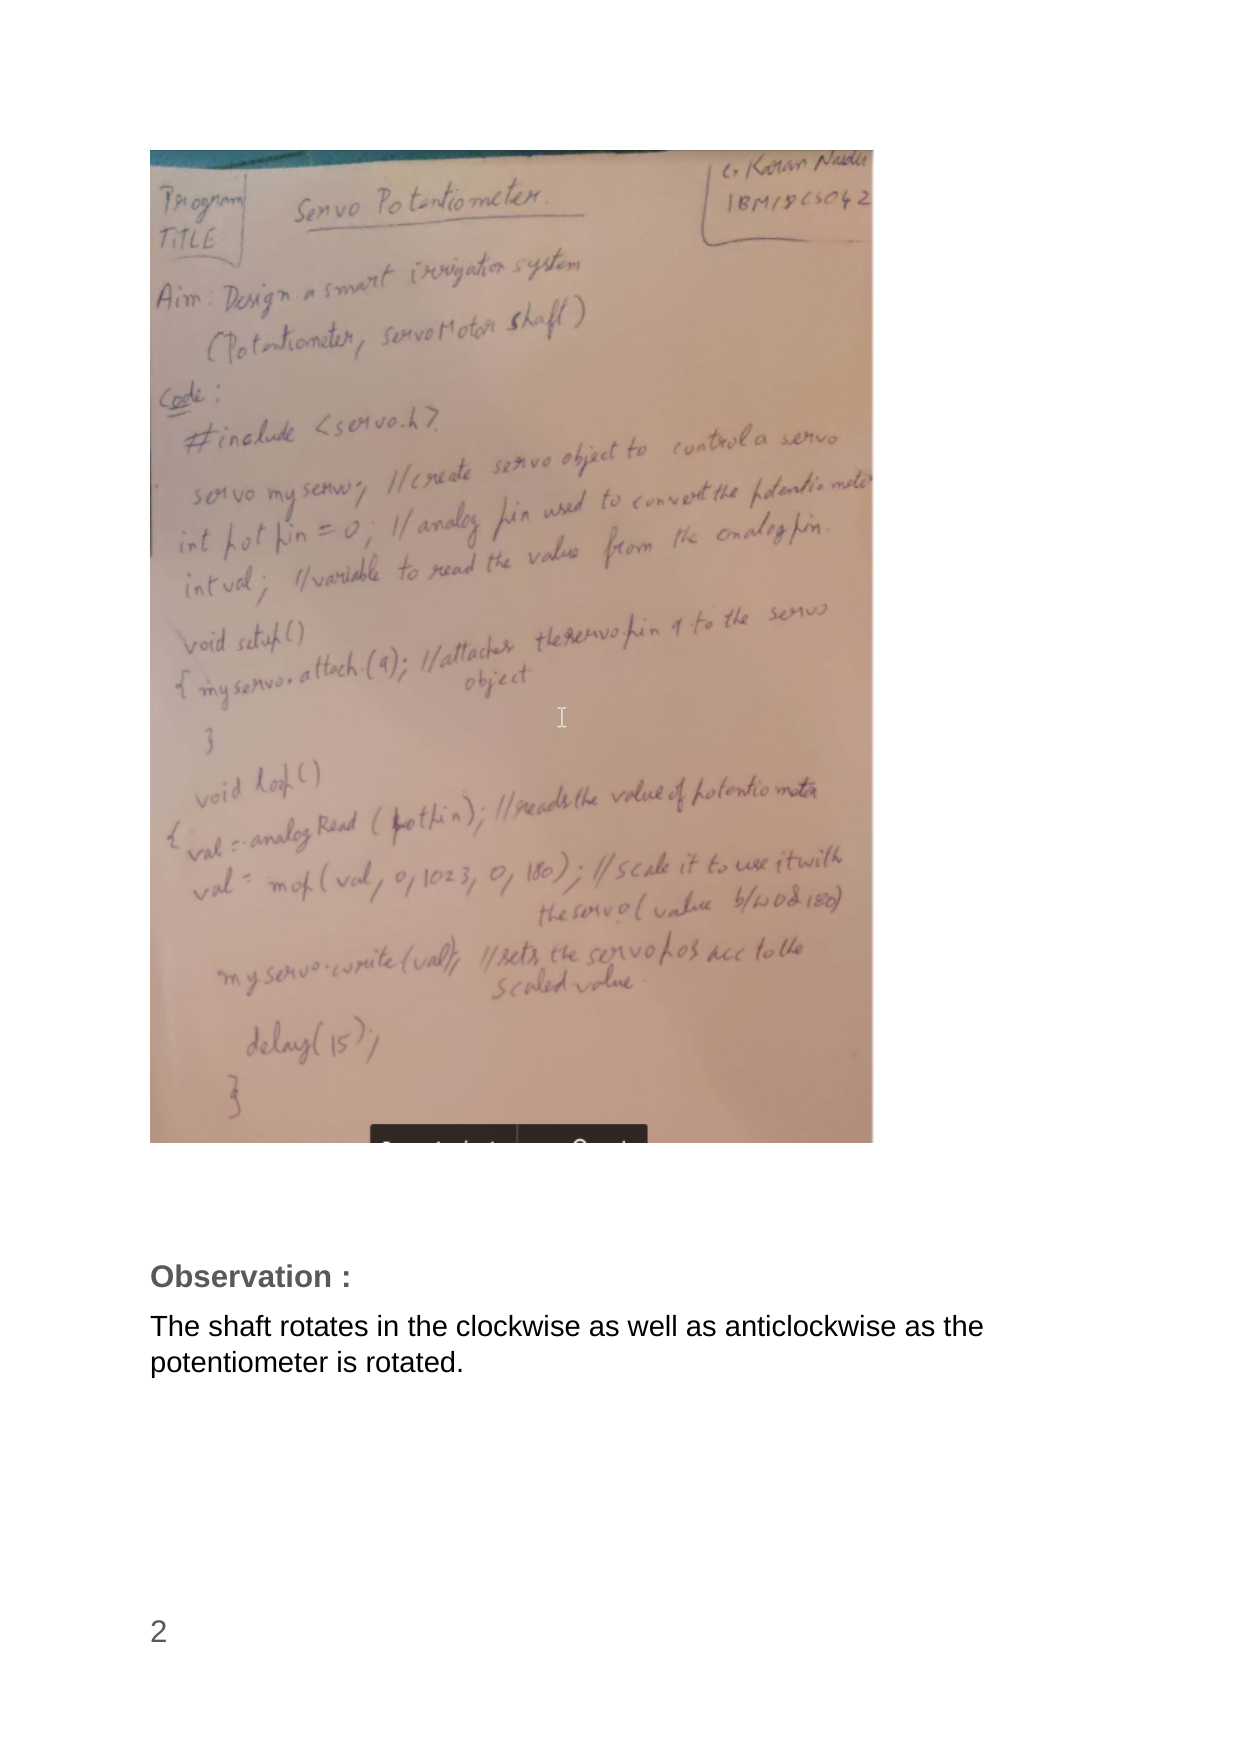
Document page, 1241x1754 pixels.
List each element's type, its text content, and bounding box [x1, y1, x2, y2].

text The shaft rotates in the clockwise as well as anticlockwise as the potentiometer is rotated. [150, 1309, 1090, 1379]
picture [150, 150, 874, 1143]
text Observation : [150, 1258, 1090, 1294]
